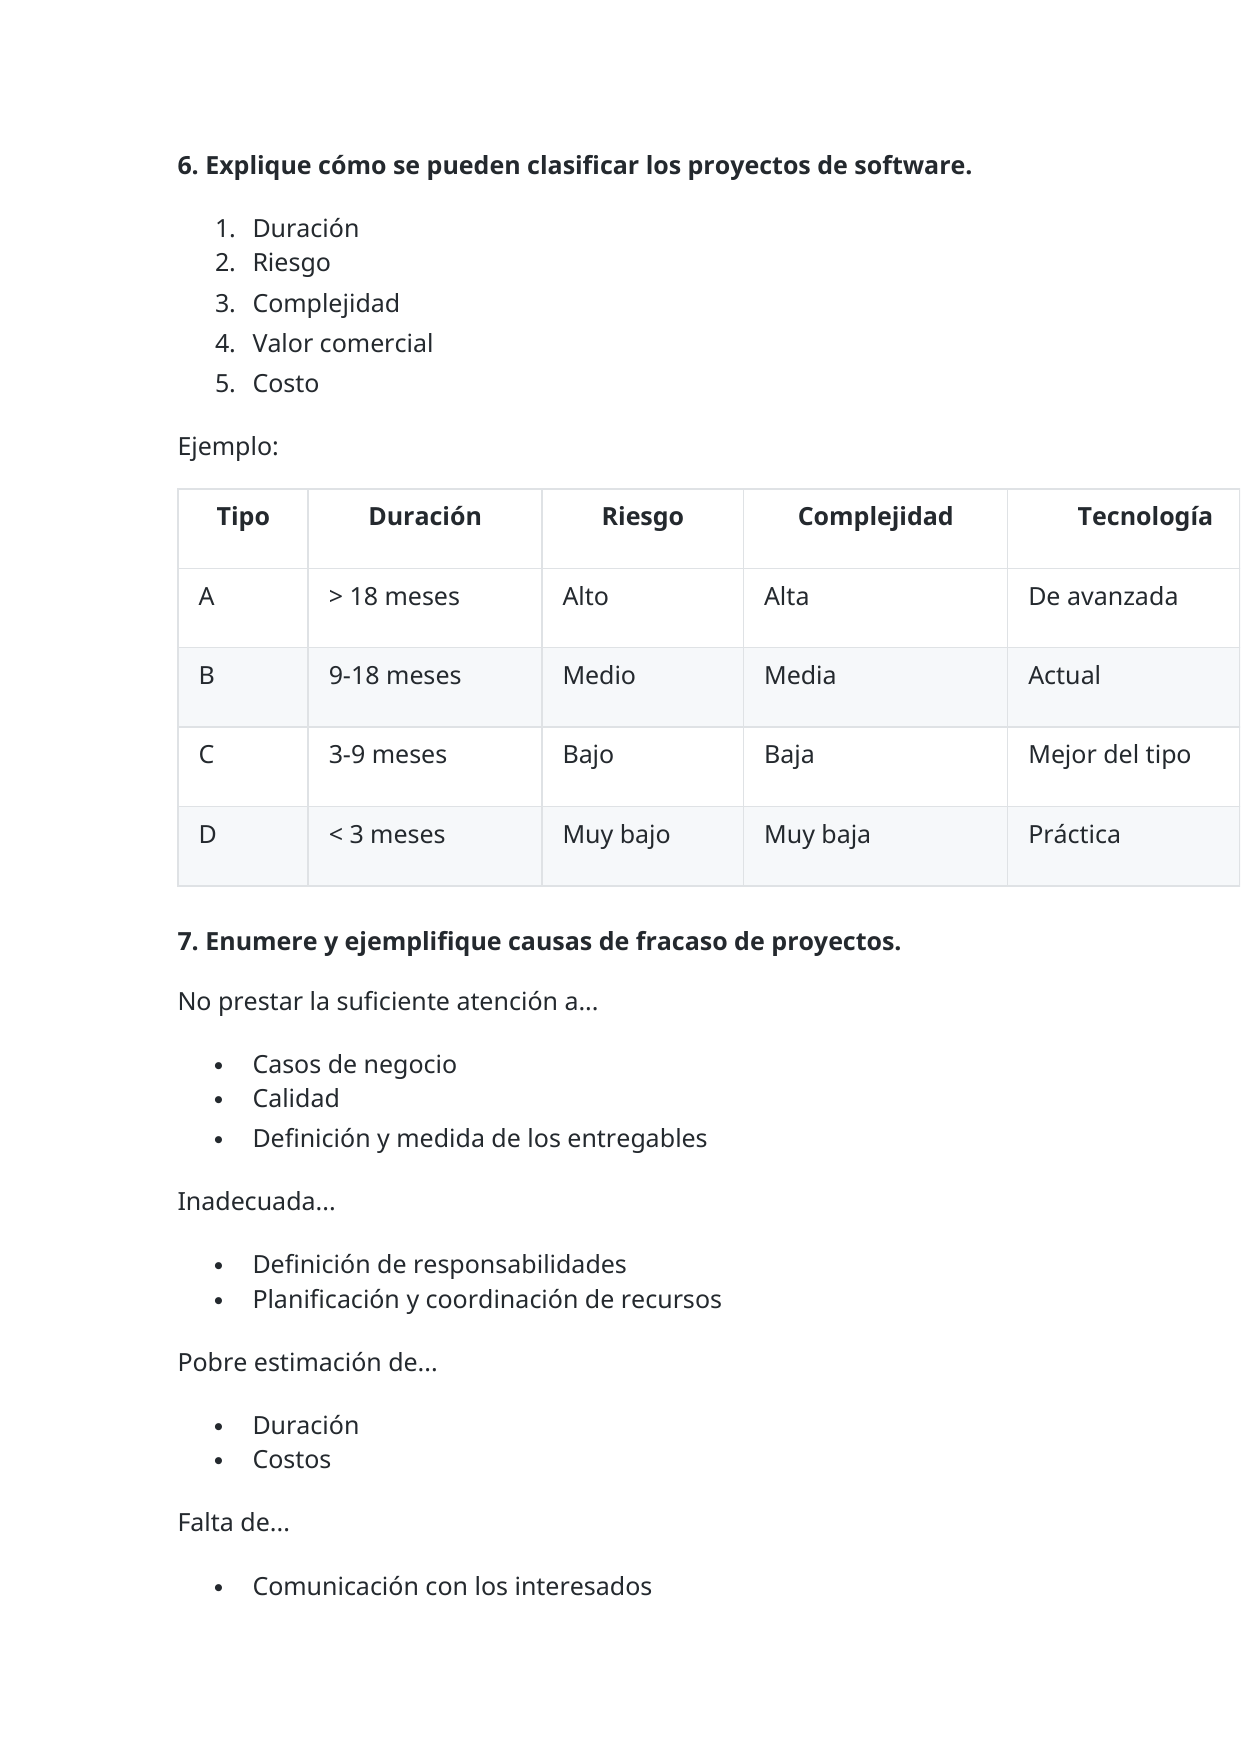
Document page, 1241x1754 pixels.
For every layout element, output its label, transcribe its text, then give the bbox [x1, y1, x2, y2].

table_cell Media [744, 648, 1007, 726]
list Costos [215, 1442, 1063, 1476]
list Complejidad [215, 285, 1063, 319]
list Definición de responsabilidades [215, 1247, 1063, 1281]
list Calidad [215, 1080, 1063, 1114]
table_header Riesgo [543, 490, 743, 567]
table_cell Muy baja [744, 807, 1007, 885]
text 7. Enumere y ejemplifique causas de fracaso de proyectos. [177, 924, 1063, 958]
text Inadecuada... [177, 1184, 1063, 1218]
table_cell > 18 meses [309, 569, 541, 647]
text Pobre estimación de... [177, 1344, 1063, 1378]
list Casos de negocio [215, 1046, 1063, 1080]
text 6. Explique cómo se pueden clasificar los proyectos de software. [177, 148, 1063, 182]
table_cell Medio [543, 648, 743, 726]
table_cell Actual [1008, 648, 1239, 726]
table_cell Práctica [1008, 807, 1239, 885]
table_cell Alta [744, 569, 1007, 647]
text Falta de... [177, 1505, 1063, 1539]
table_cell < 3 meses [309, 807, 541, 885]
list Duración [215, 211, 1063, 245]
table_cell Alto [543, 569, 743, 647]
table_cell Muy bajo [543, 807, 743, 885]
table_cell Bajo [543, 728, 743, 806]
list Costo [215, 366, 1063, 400]
list Riesgo [215, 245, 1063, 279]
table_cell D [179, 807, 307, 885]
table_header Tipo [179, 490, 307, 567]
list Comunicación con los interesados [215, 1568, 1063, 1602]
list Definición y medida de los entregables [215, 1121, 1063, 1155]
table_cell B [179, 648, 307, 726]
list Duración [215, 1408, 1063, 1442]
text No prestar la suficiente atención a... [177, 983, 1063, 1017]
list Planificación y coordinación de recursos [215, 1281, 1063, 1315]
table_header Duración [309, 490, 541, 567]
table_cell 9-18 meses [309, 648, 541, 726]
table_header Tecnología [1008, 490, 1239, 567]
table_cell C [179, 728, 307, 806]
table_cell Baja [744, 728, 1007, 806]
table_cell A [179, 569, 307, 647]
table_cell De avanzada [1008, 569, 1239, 647]
table_cell 3-9 meses [309, 728, 541, 806]
table_header Complejidad [744, 490, 1007, 567]
list Valor comercial [215, 326, 1063, 359]
text Ejemplo: [177, 429, 1063, 463]
table_cell Mejor del tipo [1008, 728, 1239, 806]
